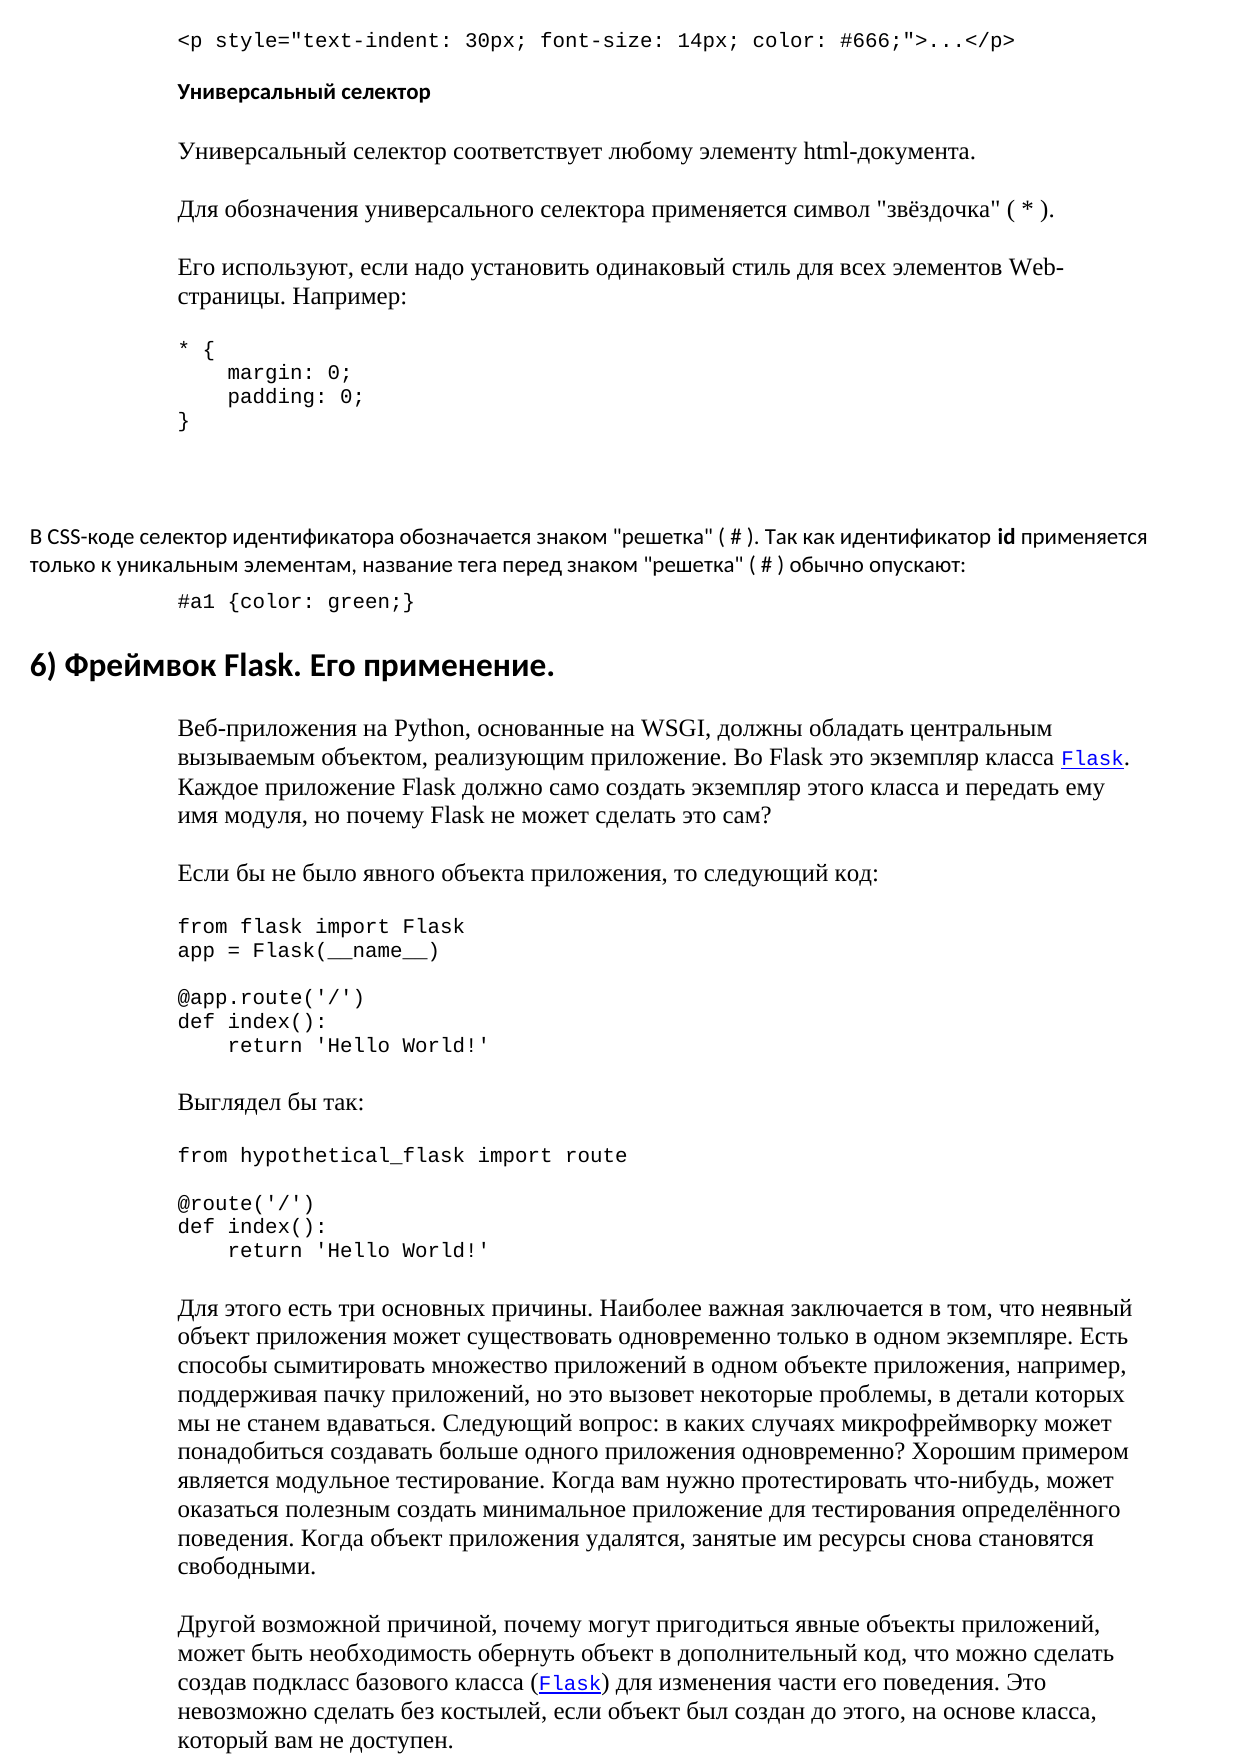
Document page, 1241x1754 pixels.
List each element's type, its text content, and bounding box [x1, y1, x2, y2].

text Выглядел бы так: [177, 1087, 1152, 1116]
text margin: 0; [177, 362, 1152, 386]
text @route('/') [177, 1193, 1152, 1216]
text Веб-приложения на Python, основанные на WSGI, должны обладать центральным вызываемым объектом, реализующим приложение. Во Flask это экземпляр класса Flask. Каждое приложение Flask должно само создать экземпляр этого класса и передать ему имя модуля, но почему Flask не может сделать это сам? [177, 713, 1152, 829]
text Для обозначения универсального селектора применяется символ "звёздочка" ( * ). [177, 194, 1152, 223]
text from flask import Flask [177, 916, 1152, 940]
text @app.route('/') [177, 987, 1152, 1011]
text #a1 {color: green;} [177, 591, 1152, 614]
text Если бы не было явного объекта приложения, то следующий код: [177, 858, 1152, 887]
text Для этого есть три основных причины. Наиболее важная заключается в том, что неявный объект приложения может существовать одновременно только в одном экземпляре. Есть способы сымитировать множество приложений в одном объекте приложения, например, поддерживая пачку приложений, но это вызовет некоторые проблемы, в детали которых мы не станем вдаваться. Следующий вопрос: в каких случаях микрофреймворку может понадобиться создавать больше одного приложения одновременно? Хорошим примером является модульное тестирование. Когда вам нужно протестировать что-нибудь, может оказаться полезным создать минимальное приложение для тестирования определённого поведения. Когда объект приложения удалятся, занятые им ресурсы снова становятся свободными. [177, 1293, 1152, 1580]
text app = Flask(__name__) [177, 940, 1152, 964]
text 6) Фреймвок Flask. Его применение. [29, 643, 1152, 684]
text from hypothetical_flask import route [177, 1145, 1152, 1169]
text <p style="text-indent: 30px; font-size: 14px; color: #666;">...</p> [177, 29, 1152, 53]
text padding: 0; [177, 386, 1152, 410]
text * { [177, 339, 1152, 362]
text В CSS-коде селектор идентификатора обозначается знаком "решетка" ( # ). Так как идентификатор id применяется только к уникальным элементам, название тега перед знаком "решетка" ( # ) обычно опускают: [29, 522, 1152, 578]
text Другой возможной причиной, почему могут пригодиться явные объекты приложений, может быть необходимость обернуть объект в дополнительный код, что можно сделать создав подкласс базового класса (Flask) для изменения части его поведения. Это невозможно сделать без костылей, если объект был создан до этого, на основе класса, который вам не доступен. [177, 1609, 1152, 1754]
text Универсальный селектор соответствует любому элементу html-документа. [177, 136, 1152, 165]
text return 'Hello World!' [177, 1034, 1152, 1058]
text Его используют, если надо установить одинаковый стиль для всех элементов Web-страницы. Например: [177, 252, 1152, 309]
text Универсальный селектор [177, 77, 1152, 105]
text } [177, 410, 1152, 433]
text return 'Hello World!' [177, 1240, 1152, 1263]
text def index(): [177, 1011, 1152, 1034]
text def index(): [177, 1216, 1152, 1240]
